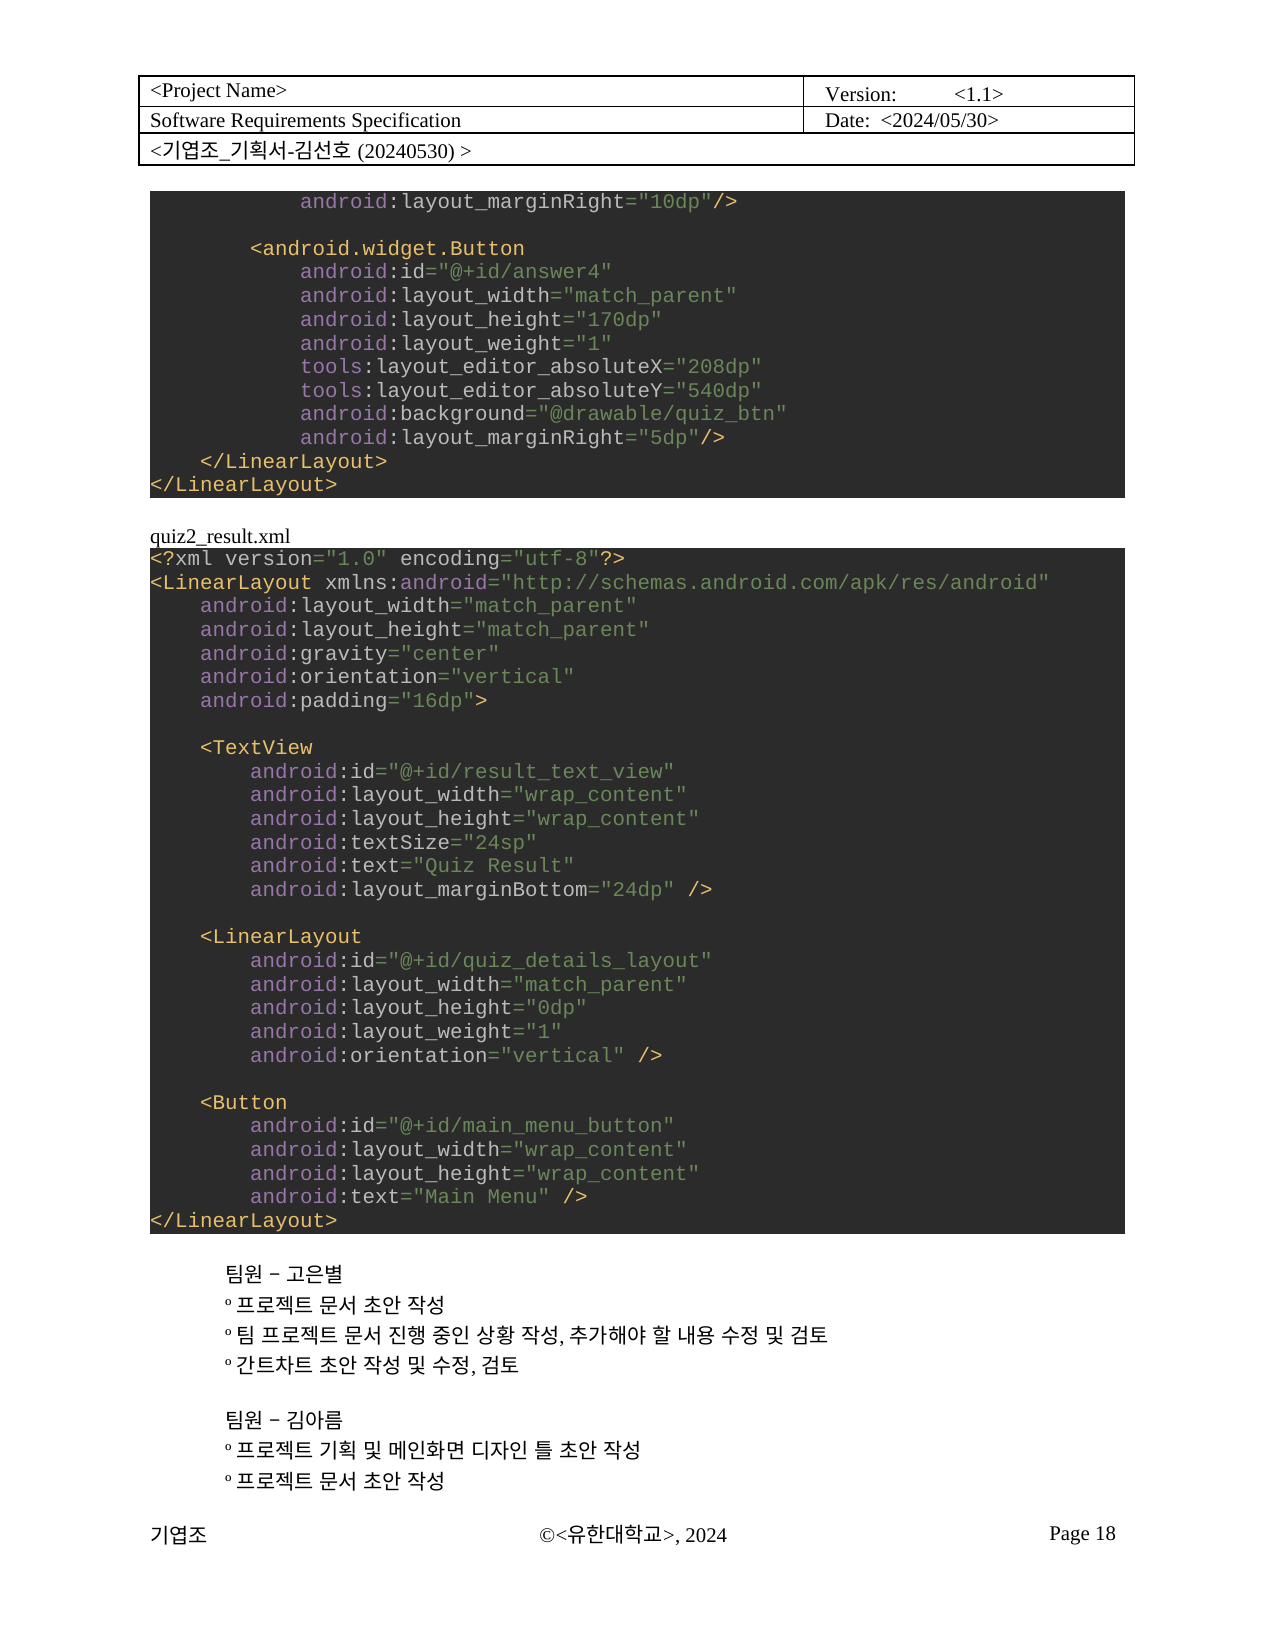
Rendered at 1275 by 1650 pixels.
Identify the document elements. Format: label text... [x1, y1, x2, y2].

text º 프로젝트 문서 초안 작성 [225, 1289, 1125, 1319]
text 팀원 – 김아름 [225, 1404, 1125, 1435]
text <?xml version="1.0" encoding="utf-8"?> <LinearLayout xmlns:android="http://schemas.android.com/apk/res/android" android:layout_width="match_parent" android:layout_height="match_parent" android:gravity="center" android:orientation="vertical" android:padding="16dp"> <TextView android:id="@+id/result_text_view" android:layout_width="wrap_content" android:layout_height="wrap_content" android:textSize="24sp" android:text="Quiz Result" android:layout_marginBottom="24dp" /> <LinearLayout android:id="@+id/quiz_details_layout" android:layout_width="match_parent" android:layout_height="0dp" android:layout_weight="1" android:orientation="vertical" /> <Button android:id="@+id/main_menu_button" android:layout_width="wrap_content" android:layout_height="wrap_content" android:text="Main Menu" /> </LinearLayout> [150, 548, 1125, 1234]
text º 프로젝트 문서 초안 작성 [225, 1465, 1125, 1495]
text º 간트차트 초안 작성 및 수정, 검토 [225, 1349, 1125, 1379]
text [150, 191, 1125, 498]
text º 프로젝트 기획 및 메인화면 디자인 틀 초안 작성 [225, 1435, 1125, 1465]
text 팀원 – 고은별 [225, 1259, 1125, 1289]
text quiz2_result.xml [150, 523, 1125, 548]
text º 팀 프로젝트 문서 진행 중인 상황 작성, 추가해야 할 내용 수정 및 검토 [225, 1319, 1125, 1349]
